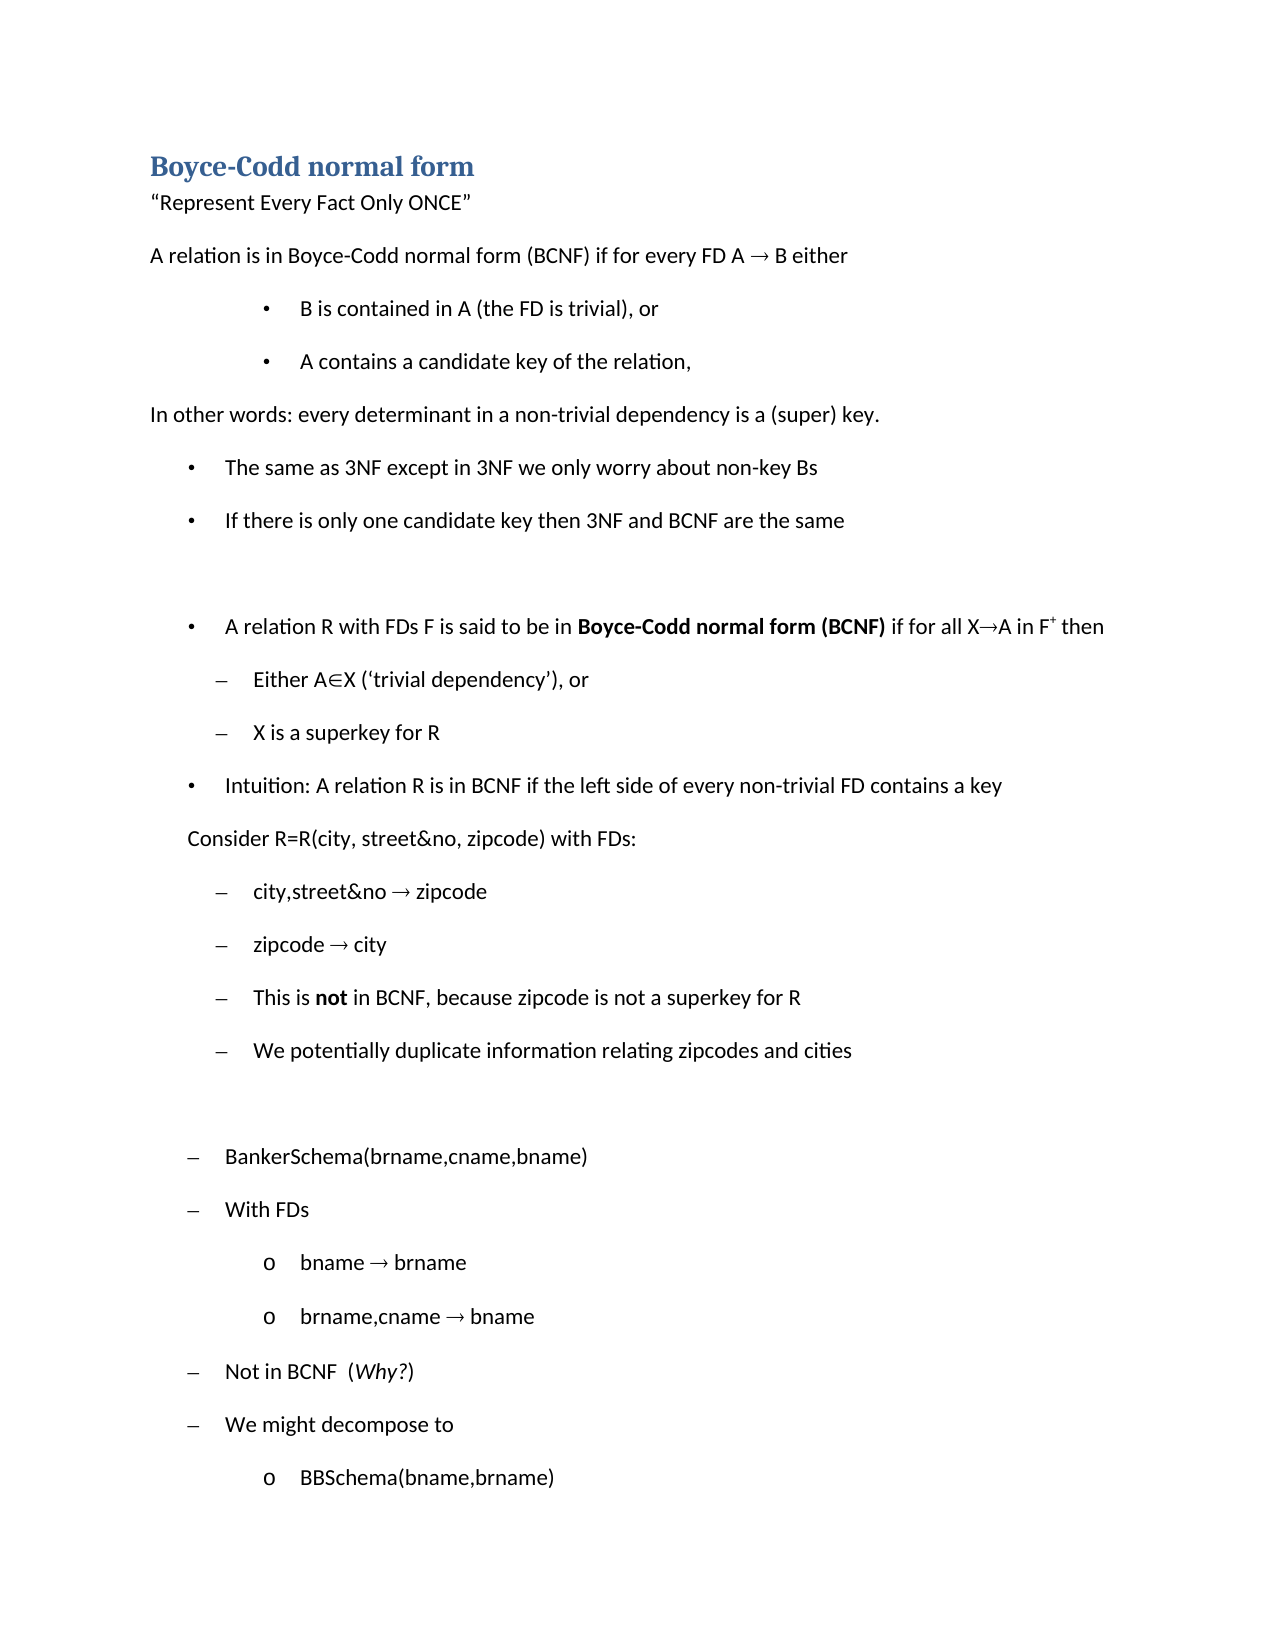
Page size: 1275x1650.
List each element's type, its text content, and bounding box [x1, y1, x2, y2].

list city,street&no zipcode [216, 877, 1125, 905]
text Boyce-Codd normal form “Represent Every Fact Only ONCE” [150, 150, 1125, 216]
list A relation R with FDs F is said to be in Boyce-Codd normal form (BCNF) if for all XA in F+ then [187, 612, 1125, 640]
list zipcode city [216, 930, 1125, 958]
list brname,cname bname [262, 1302, 1125, 1332]
list BBSchema(bname,brname) [262, 1463, 1125, 1492]
list Not in BCNF (Why?) [187, 1357, 1125, 1385]
text A relation is in Boyce-Codd normal form (BCNF) if for every FD A B either [150, 241, 1125, 269]
text Consider R=R(city, street&no, zipcode) with FDs: [187, 824, 1125, 852]
list B is contained in A (the FD is trivial), or [262, 294, 1125, 322]
list Either AX (‘trivial dependency’), or [216, 665, 1125, 693]
list We potentially duplicate information relating zipcodes and cities [216, 1036, 1125, 1064]
list The same as 3NF except in 3NF we only worry about non-key Bs [187, 453, 1125, 481]
list We might decompose to [187, 1410, 1125, 1438]
text In other words: every determinant in a non-trivial dependency is a (super) key. [150, 400, 1125, 428]
list X is a superkey for R [216, 718, 1125, 746]
list BankerSchema(brname,cname,bname) [187, 1142, 1125, 1170]
list This is not in BCNF, because zipcode is not a superkey for R [216, 983, 1125, 1011]
list If there is only one candidate key then 3NF and BCNF are the same [187, 506, 1125, 534]
list A contains a candidate key of the relation, [262, 347, 1125, 375]
list bname brname [262, 1248, 1125, 1277]
list With FDs [187, 1195, 1125, 1223]
list Intuition: A relation R is in BCNF if the left side of every non-trivial FD contains a key [187, 771, 1125, 799]
